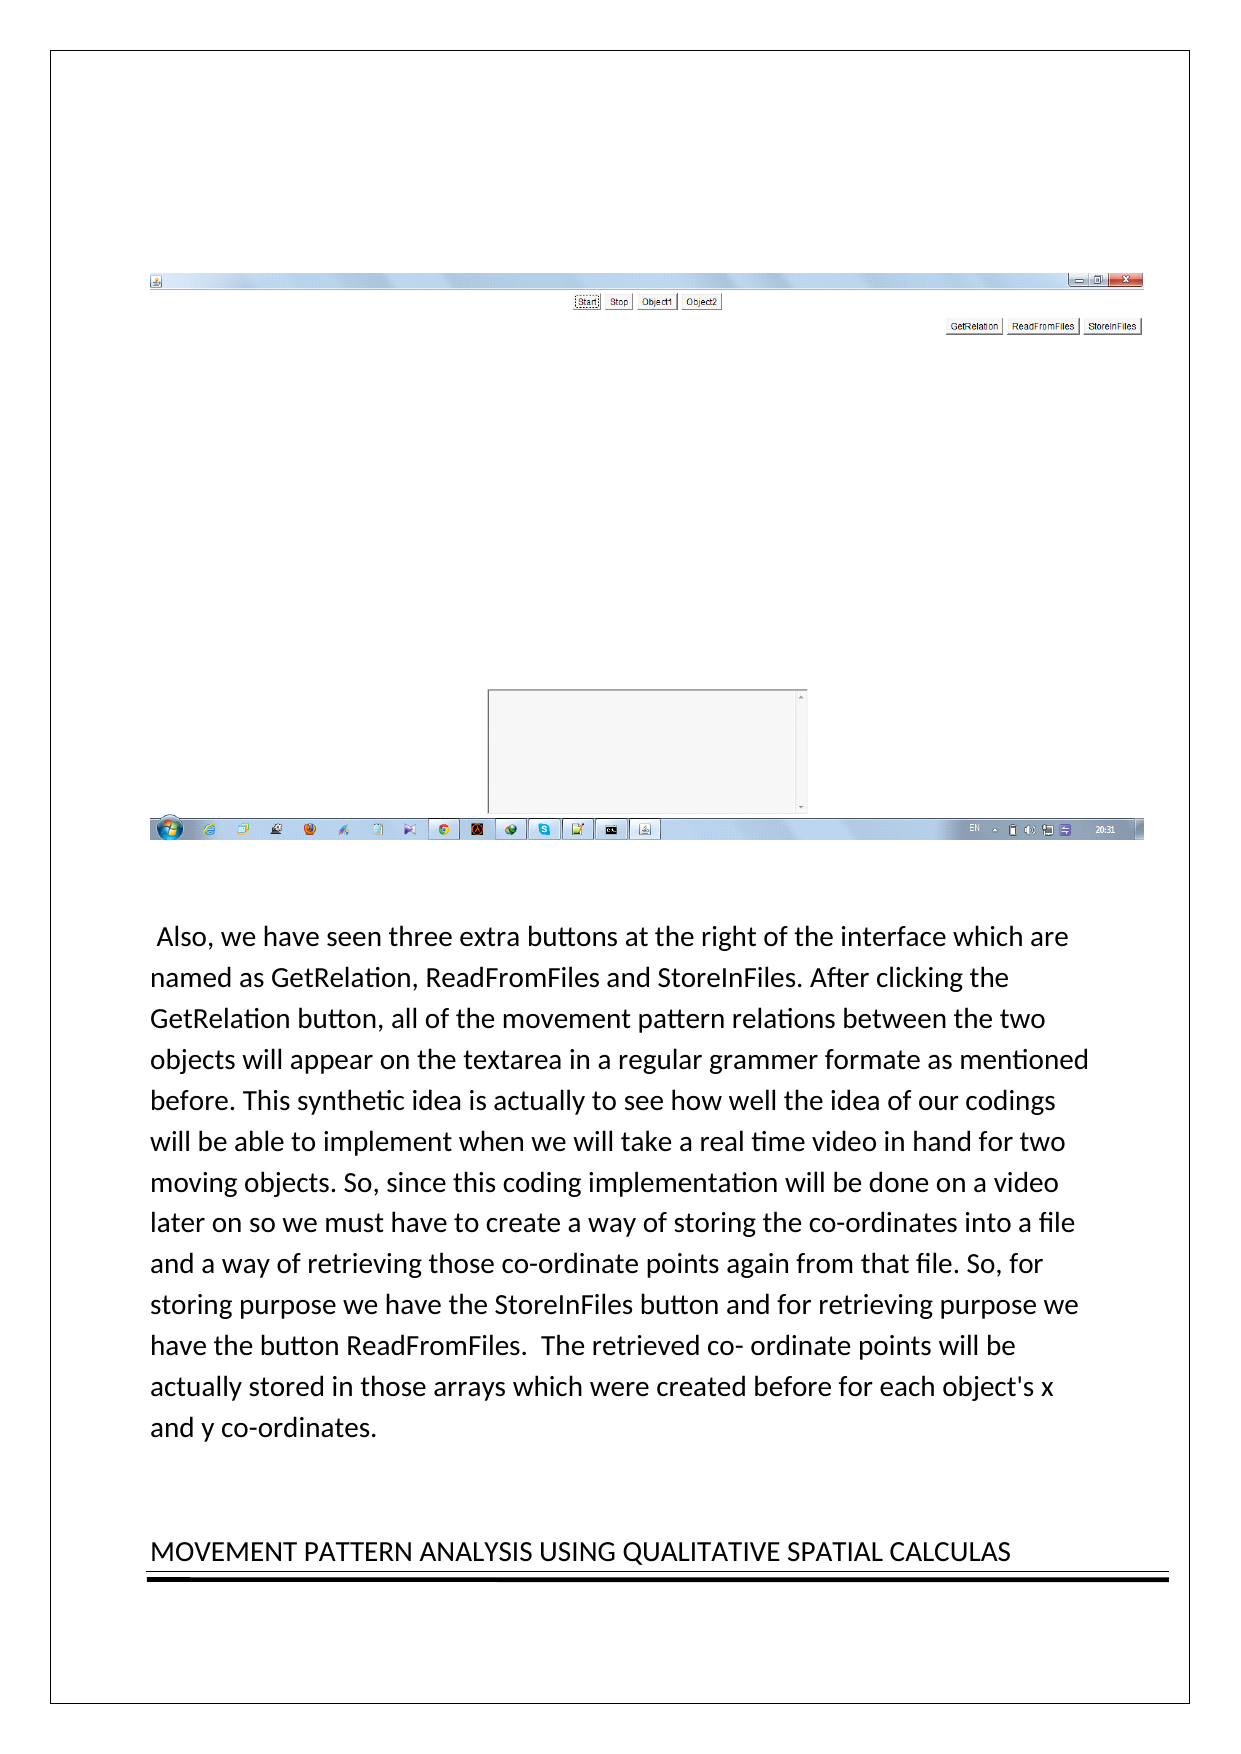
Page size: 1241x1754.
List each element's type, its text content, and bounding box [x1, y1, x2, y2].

text Also, we have seen three extra buttons at the right of the interface which are named as GetRelation, ReadFromFiles and StoreInFiles. After clicking the GetRelation button, all of the movement pattern relations between the two objects will appear on the textarea in a regular grammer formate as mentioned before. This synthetic idea is actually to see how well the idea of our codings will be able to implement when we will take a real time video in hand for two moving objects. So, since this coding implementation will be done on a video later on so we must have to create a way of storing the co-ordinates into a file and a way of retrieving those co-ordinate points again from that file. So, for storing purpose we have the StoreInFiles button and for retrieving purpose we have the button ReadFromFiles. The retrieved co- ordinate points will be actually stored in those arrays which were created before for each object's x and y co-ordinates. [150, 918, 1090, 1445]
text MOVEMENT PATTERN ANALYSIS USING QUALITATIVE SPATIAL CALCULAS [150, 1533, 1090, 1568]
picture [150, 273, 1144, 840]
